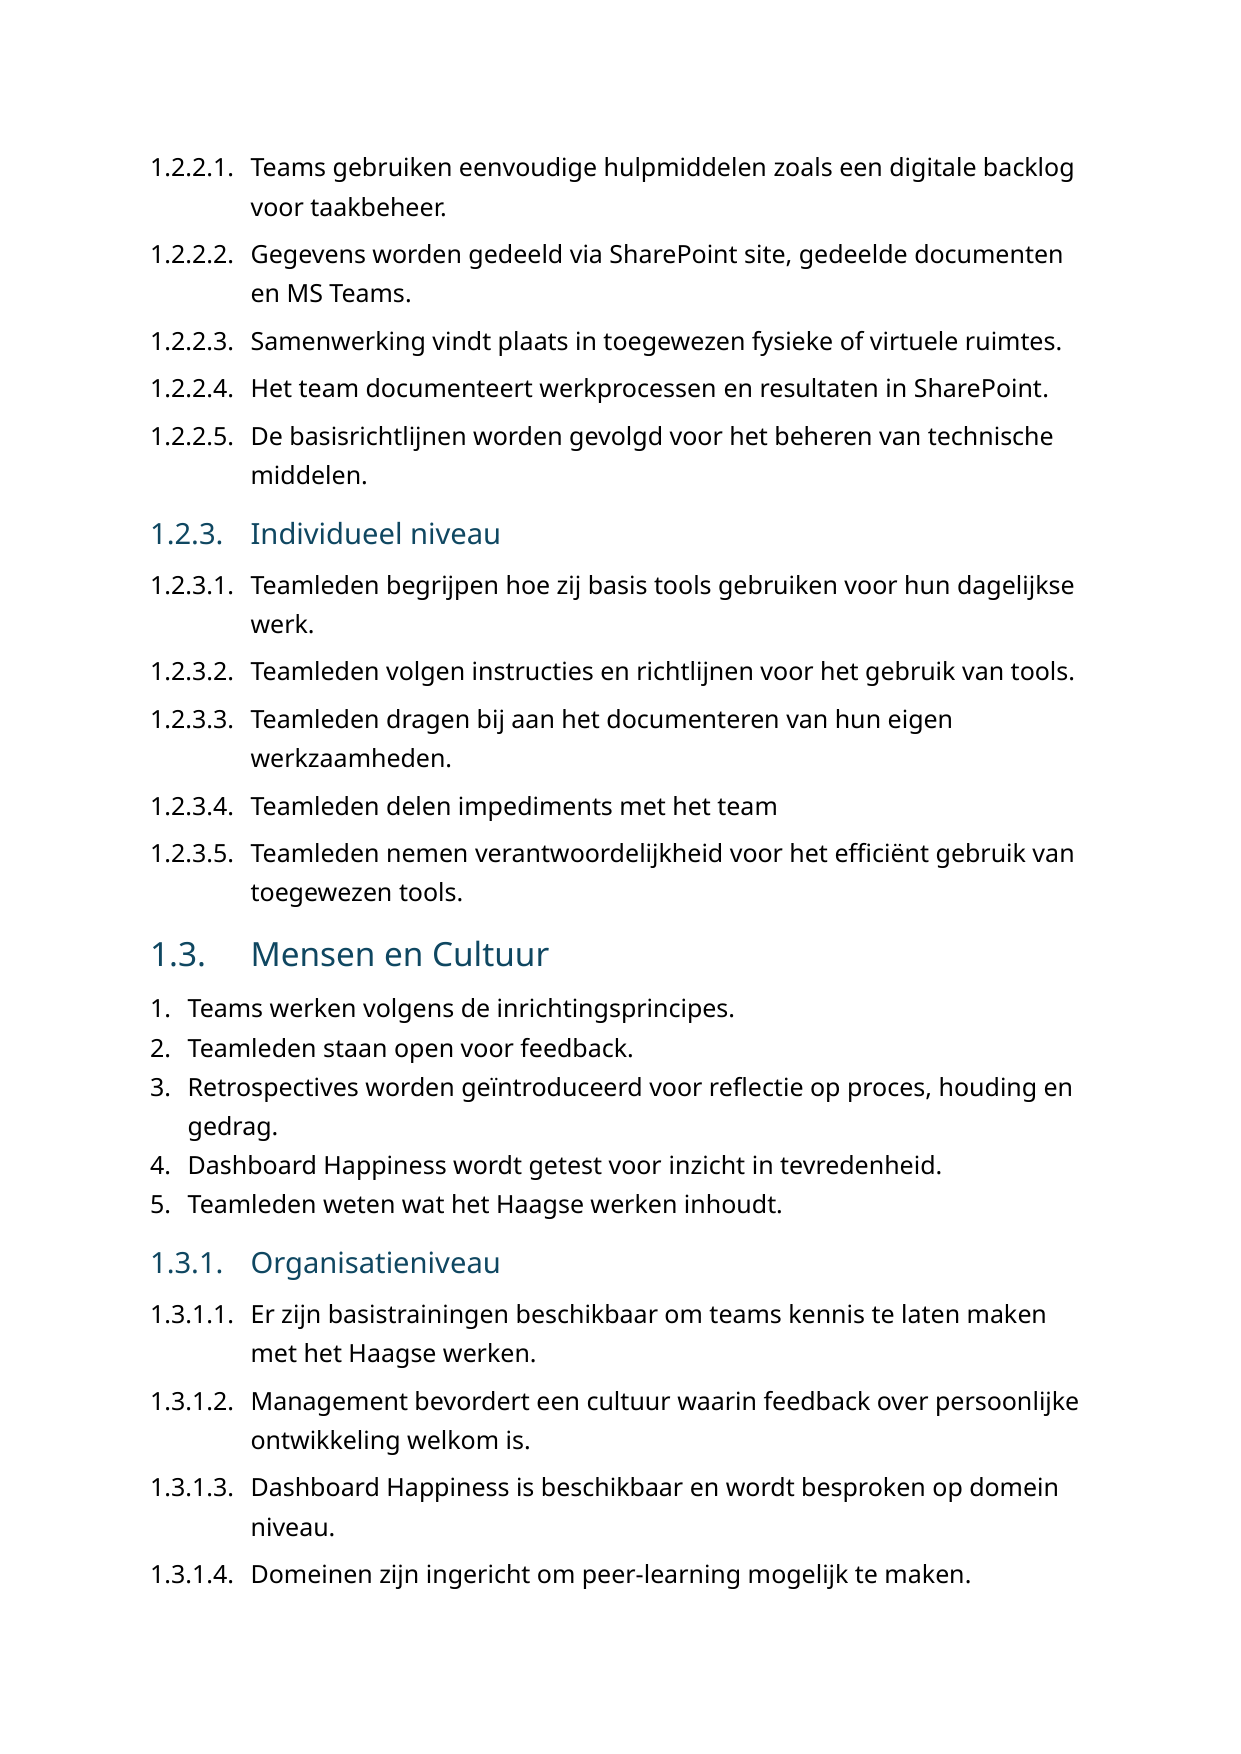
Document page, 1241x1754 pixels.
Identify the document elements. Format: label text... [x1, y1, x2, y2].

subtitle Het team documenteert werkprocessen en resultaten in SharePoint. [150, 371, 1090, 405]
subtitle De basisrichtlijnen worden gevolgd voor het beheren van technische middelen. [150, 418, 1090, 492]
subtitle Individueel niveau [150, 513, 1090, 553]
list Teams werken volgens de inrichtingsprincipes. [150, 991, 1090, 1025]
subtitle Domeinen zijn ingericht om peer-learning mogelijk te maken. [150, 1557, 1090, 1591]
subtitle Management bevordert een cultuur waarin feedback over persoonlijke ontwikkeling welkom is. [150, 1383, 1090, 1457]
subtitle Teamleden dragen bij aan het documenteren van hun eigen werkzaamheden. [150, 701, 1090, 775]
subtitle Teams gebruiken eenvoudige hulpmiddelen zoals een digitale backlog voor taakbeheer. [150, 150, 1090, 223]
subtitle Teamleden delen impediments met het team [150, 788, 1090, 822]
subtitle Er zijn basistrainingen beschikbaar om teams kennis te laten maken met het Haagse werken. [150, 1297, 1090, 1370]
subtitle Teamleden volgen instructies en richtlijnen voor het gebruik van tools. [150, 654, 1090, 688]
subtitle Teamleden begrijpen hoe zij basis tools gebruiken voor hun dagelijkse werk. [150, 567, 1090, 641]
subtitle Gegevens worden gedeeld via SharePoint site, gedeelde documenten en MS Teams. [150, 237, 1090, 310]
list Teamleden weten wat het Haagse werken inhoudt. [150, 1187, 1090, 1221]
list Teamleden staan open voor feedback. [150, 1030, 1090, 1064]
list Retrospectives worden geïntroduceerd voor reflectie op proces, houding en gedrag. [150, 1069, 1090, 1143]
subtitle Mensen en Cultuur [150, 931, 1090, 976]
list Dashboard Happiness wordt getest voor inzicht in tevredenheid. [150, 1148, 1090, 1182]
subtitle Organisatieniveau [150, 1243, 1090, 1282]
subtitle Teamleden nemen verantwoordelijkheid voor het efficiënt gebruik van toegewezen tools. [150, 836, 1090, 909]
subtitle Dashboard Happiness is beschikbaar en wordt besproken op domein niveau. [150, 1470, 1090, 1543]
subtitle Samenwerking vindt plaats in toegewezen fysieke of virtuele ruimtes. [150, 323, 1090, 357]
